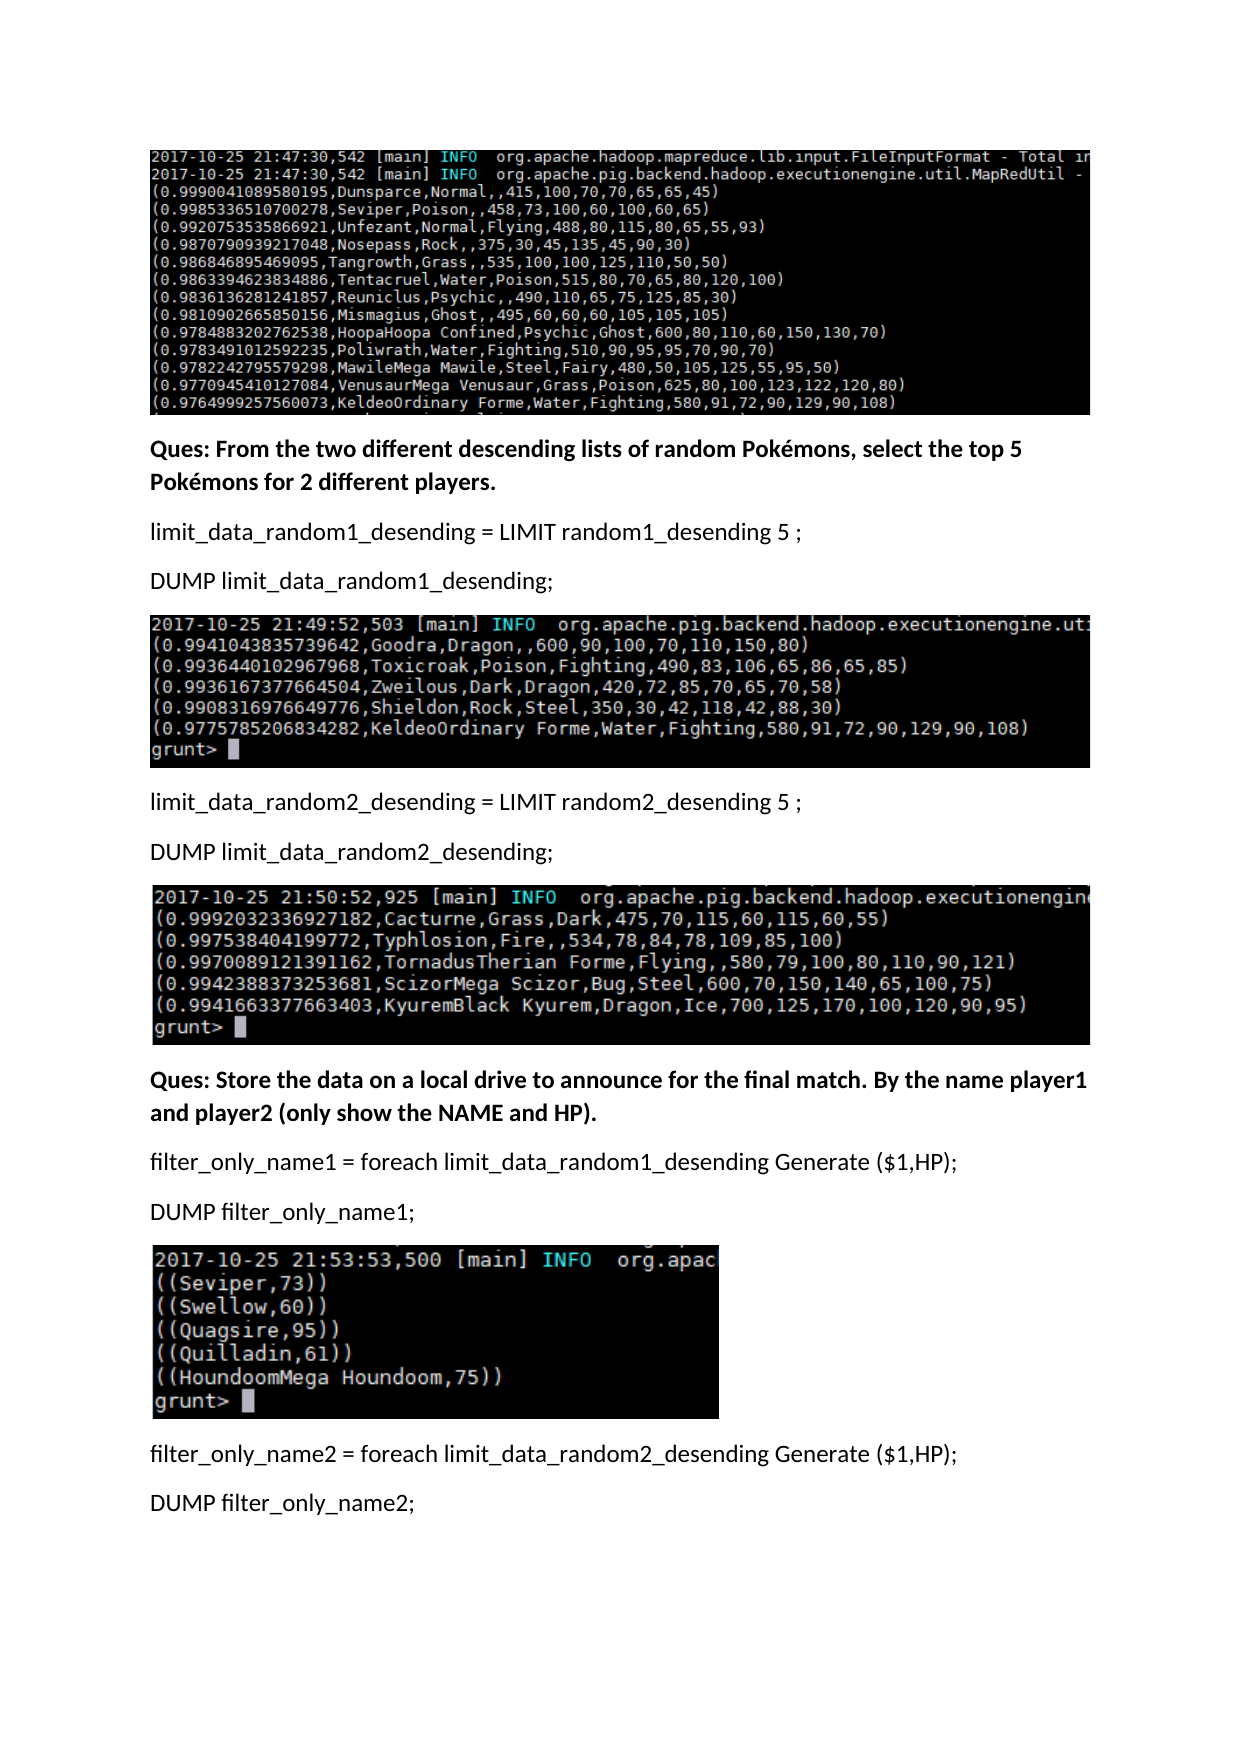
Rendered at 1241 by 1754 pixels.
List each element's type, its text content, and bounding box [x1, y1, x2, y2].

text filter_only_name1 = foreach limit_data_random1_desending Generate ($1,HP); [150, 1146, 1090, 1177]
text limit_data_random1_desending = LIMIT random1_desending 5 ; [150, 516, 1090, 546]
picture [150, 615, 1091, 768]
text DUMP filter_only_name2; [150, 1487, 1090, 1518]
picture [150, 1245, 719, 1419]
text Ques: Store the data on a local drive to announce for the final match. By the name player1 and player2 (only show the NAME and HP). [150, 1064, 1090, 1127]
text Ques: From the two different descending lists of random Pokémons, select the top 5 Pokémons for 2 different players. [150, 433, 1090, 497]
text limit_data_random2_desending = LIMIT random2_desending 5 ; [150, 786, 1090, 817]
text DUMP limit_data_random1_desending; [150, 565, 1090, 596]
picture [150, 885, 1091, 1045]
text DUMP limit_data_random2_desending; [150, 836, 1090, 866]
text DUMP filter_only_name1; [150, 1196, 1090, 1226]
text filter_only_name2 = foreach limit_data_random2_desending Generate ($1,HP); [150, 1438, 1090, 1468]
picture [150, 150, 1091, 415]
